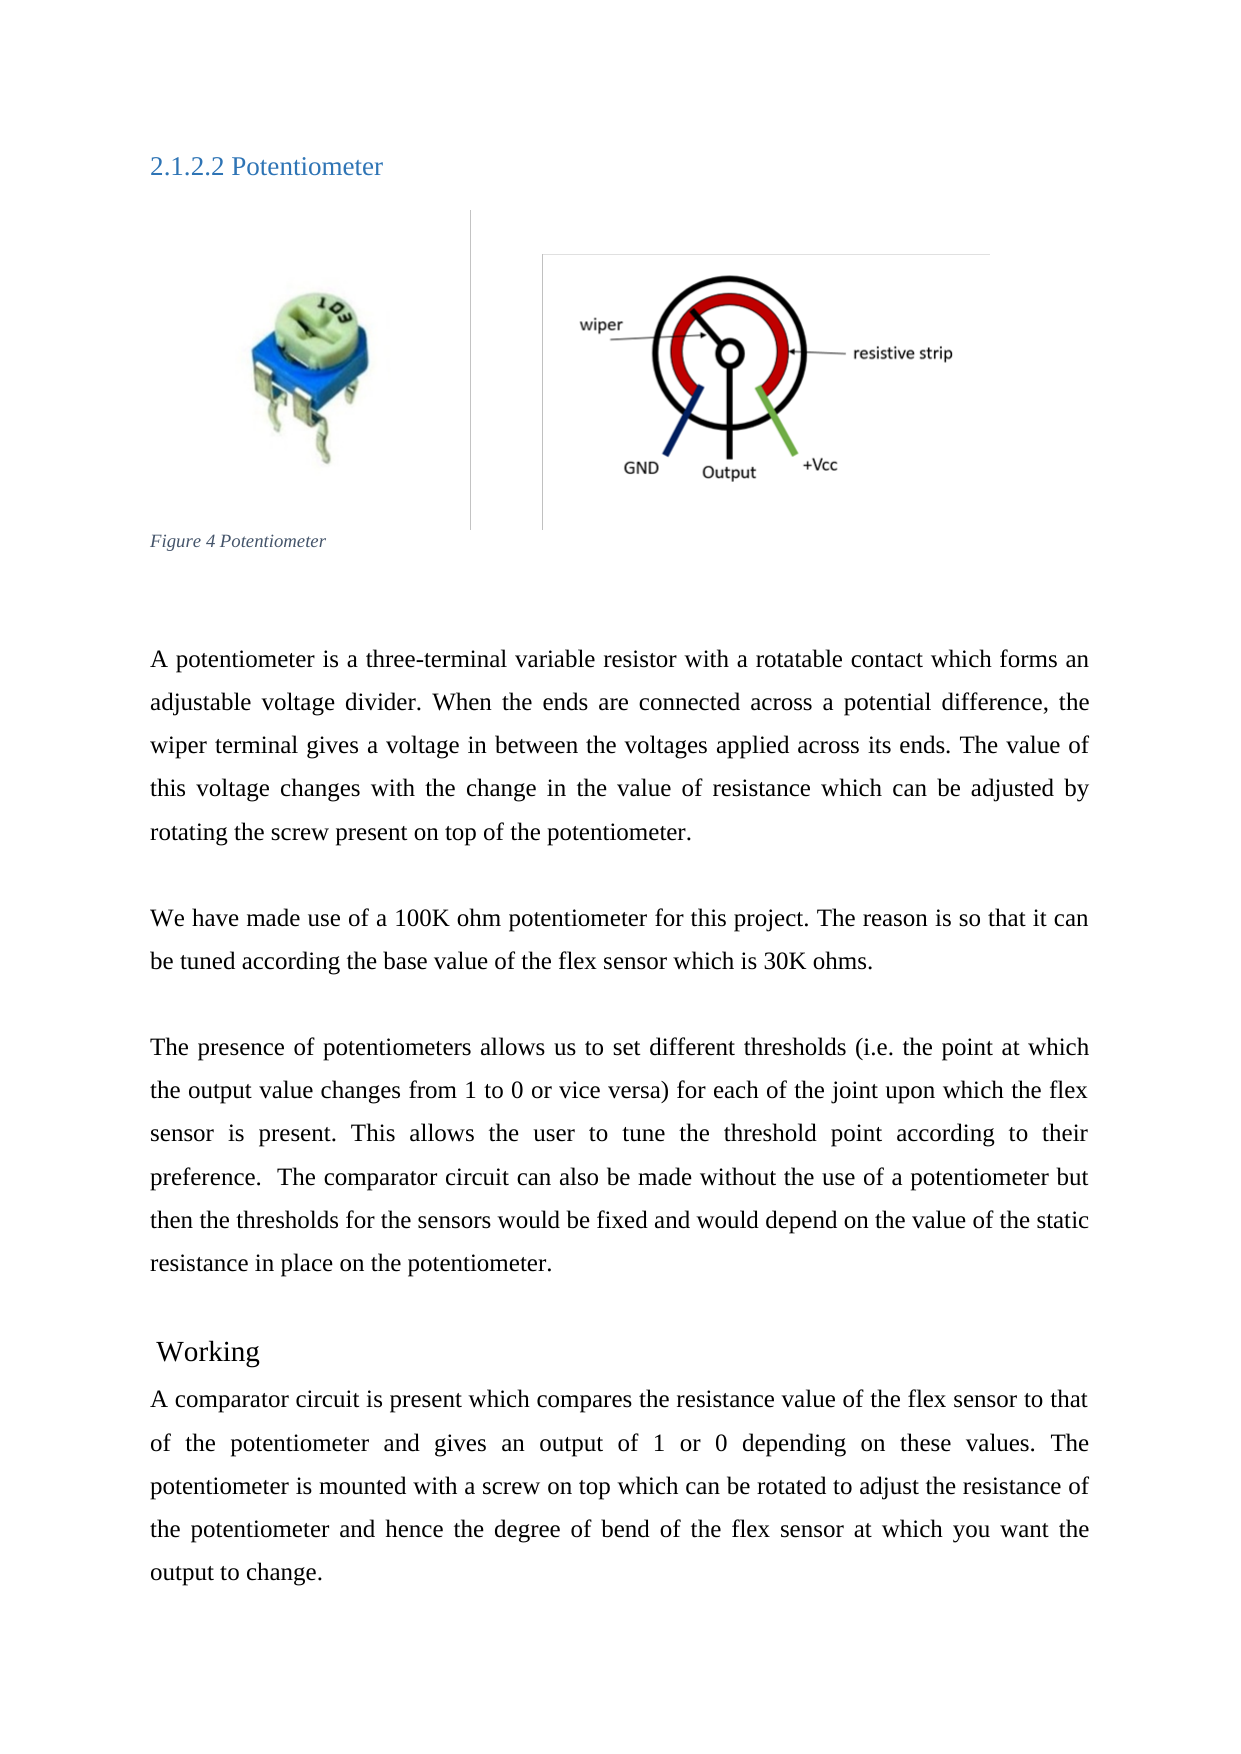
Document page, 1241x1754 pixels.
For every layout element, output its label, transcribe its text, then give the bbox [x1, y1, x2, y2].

text A comparator circuit is present which compares the resistance value of the flex sensor to that of the potentiometer and gives an output of 1 or 0 depending on these values. The potentiometer is mounted with a screw on top which can be rotated to adjust the resistance of the potentiometer and hence the degree of bend of the flex sensor at which you want the output to change. [150, 1384, 1090, 1586]
text Working [150, 1334, 1090, 1368]
text We have made use of a 100K ohm potentiometer for this project. The reason is so that it can be tuned according the base value of the flex sensor which is 30K ohms. [150, 903, 1090, 975]
subtitle 2.1.2.2 Potentiometer [150, 150, 1090, 181]
text Figure 4 Potentiometer [150, 530, 1090, 551]
picture [150, 210, 990, 530]
text A potentiometer is a three-terminal variable resistor with a rotatable contact which forms an adjustable voltage divider. When the ends are connected across a potential difference, the wiper terminal gives a voltage in between the voltages applied across its ends. The value of this voltage changes with the change in the value of resistance which can be adjusted by rotating the screw present on top of the potentiometer. [150, 644, 1090, 845]
text The presence of potentiometers allows us to set different thresholds (i.e. the point at which the output value changes from 1 to 0 or vice versa) for each of the joint upon which the flex sensor is present. This allows the user to tune the threshold point according to their preference. The comparator circuit can also be made without the use of a potentiometer but then the thresholds for the sensors would be fixed and would depend on the value of the static resistance in place on the potentiometer. [150, 1032, 1090, 1277]
